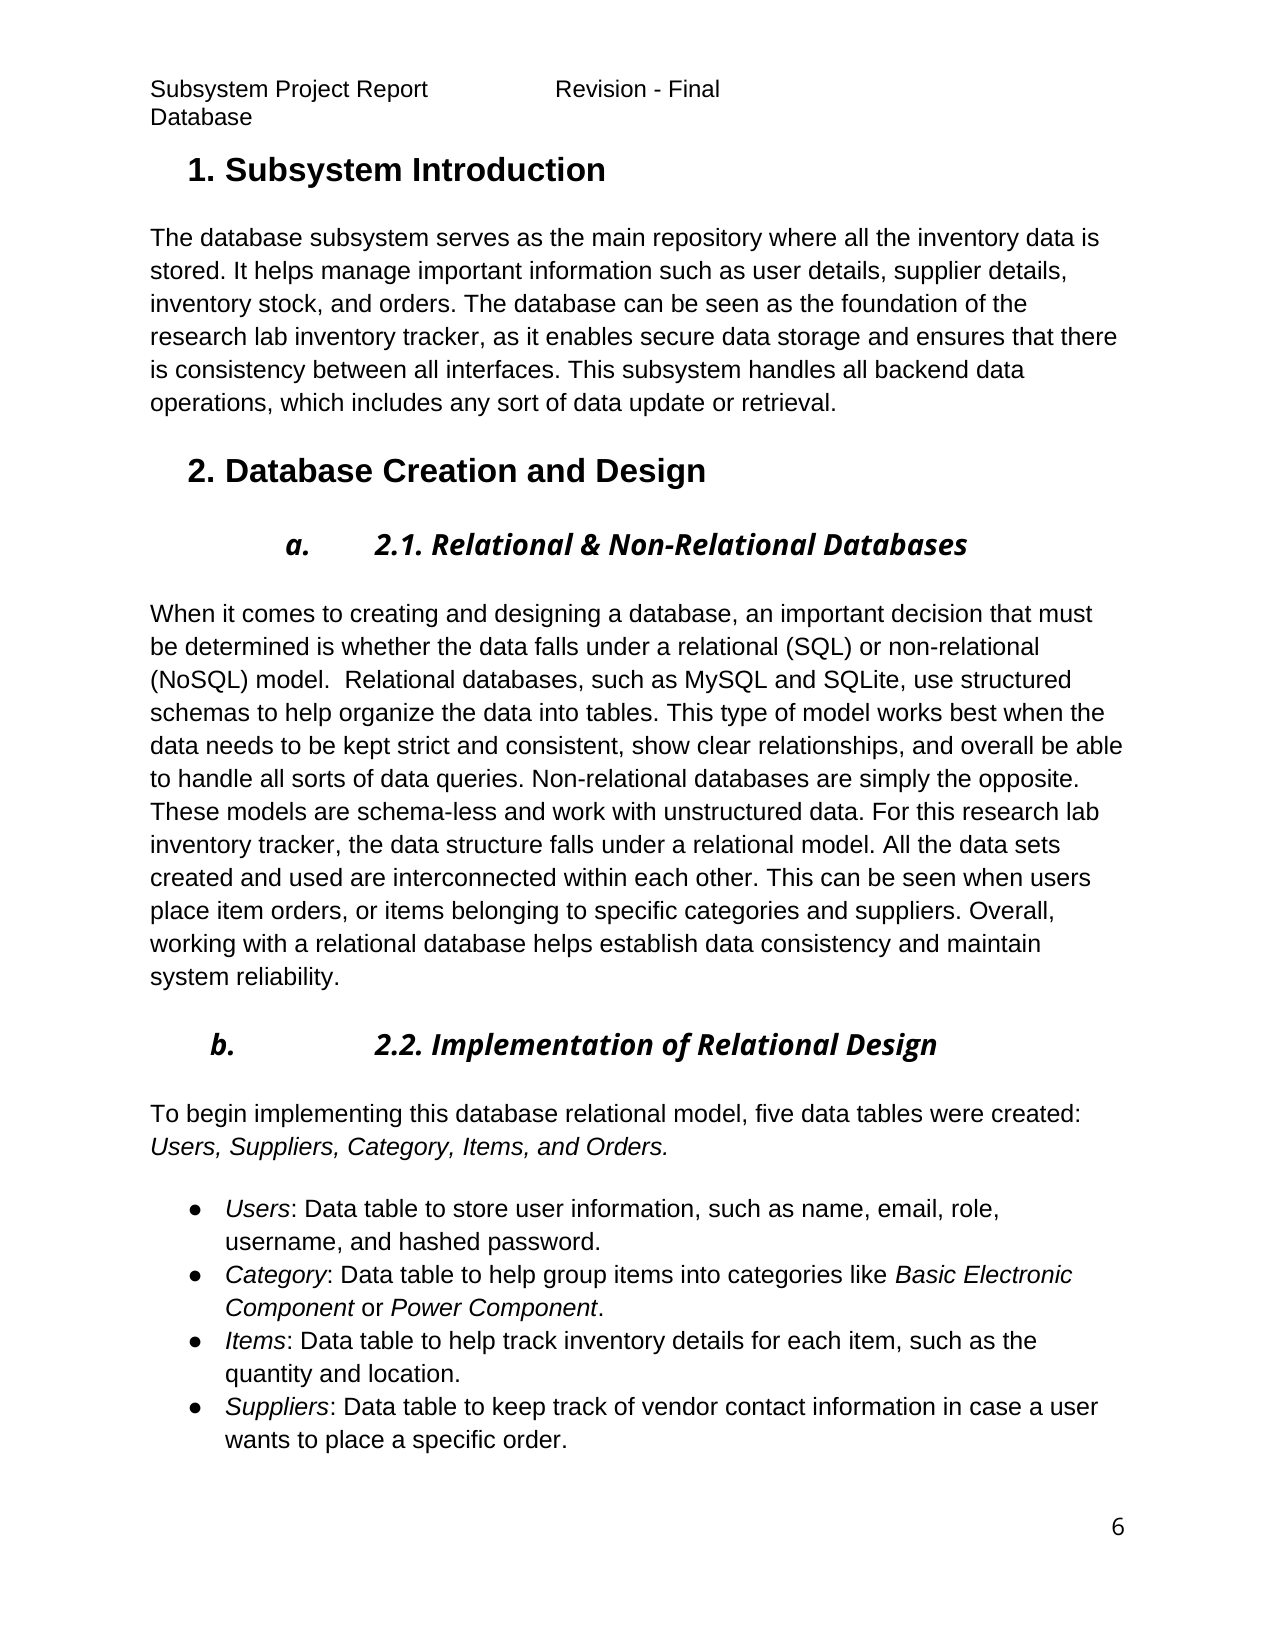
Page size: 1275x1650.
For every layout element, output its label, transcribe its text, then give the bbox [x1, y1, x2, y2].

subtitle Database Creation and Design [187, 451, 1125, 489]
list Category: Data table to help group items into categories like Basic Electronic Component or Power Component. [187, 1260, 1125, 1322]
subtitle Subsystem Introduction [187, 150, 1125, 188]
text To begin implementing this database relational model, five data tables were created: Users, Suppliers, Category, Items, and Orders. [150, 1099, 1125, 1161]
list Suppliers: Data table to keep track of vendor contact information in case a user wants to place a specific order. [187, 1392, 1125, 1454]
text The database subsystem serves as the main repository where all the inventory data is stored. It helps manage important information such as user details, supplier details, inventory stock, and orders. The database can be seen as the foundation of the research lab inventory tracker, as it enables secure data storage and ensures that there is consistency between all interfaces. This subsystem handles all backend data operations, which includes any sort of data update or retrieval. [150, 223, 1125, 417]
subtitle 2.1. Relational & Non-Relational Databases [210, 524, 1125, 564]
text When it comes to creating and designing a database, an important decision that must be determined is whether the data falls under a relational (SQL) or non-relational (NoSQL) model. Relational databases, such as MySQL and SQLite, use structured schemas to help organize the data into tables. This type of model works best when the data needs to be kept strict and consistent, show clear relationships, and overall be able to handle all sorts of data queries. Non-relational databases are simply the opposite. These models are schema-less and work with unstructured data. For this research lab inventory tracker, the data structure falls under a relational model. All the data sets created and used are interconnected within each other. This can be seen when users place item orders, or items belonging to specific categories and suppliers. Overall, working with a relational database helps establish data consistency and maintain system reliability. [150, 599, 1125, 991]
list Items: Data table to help track inventory details for each item, such as the quantity and location. [187, 1326, 1125, 1388]
subtitle 2.2. Implementation of Relational Design [210, 1024, 1125, 1064]
list Users: Data table to store user information, such as name, email, role, username, and hashed password. [187, 1194, 1125, 1256]
